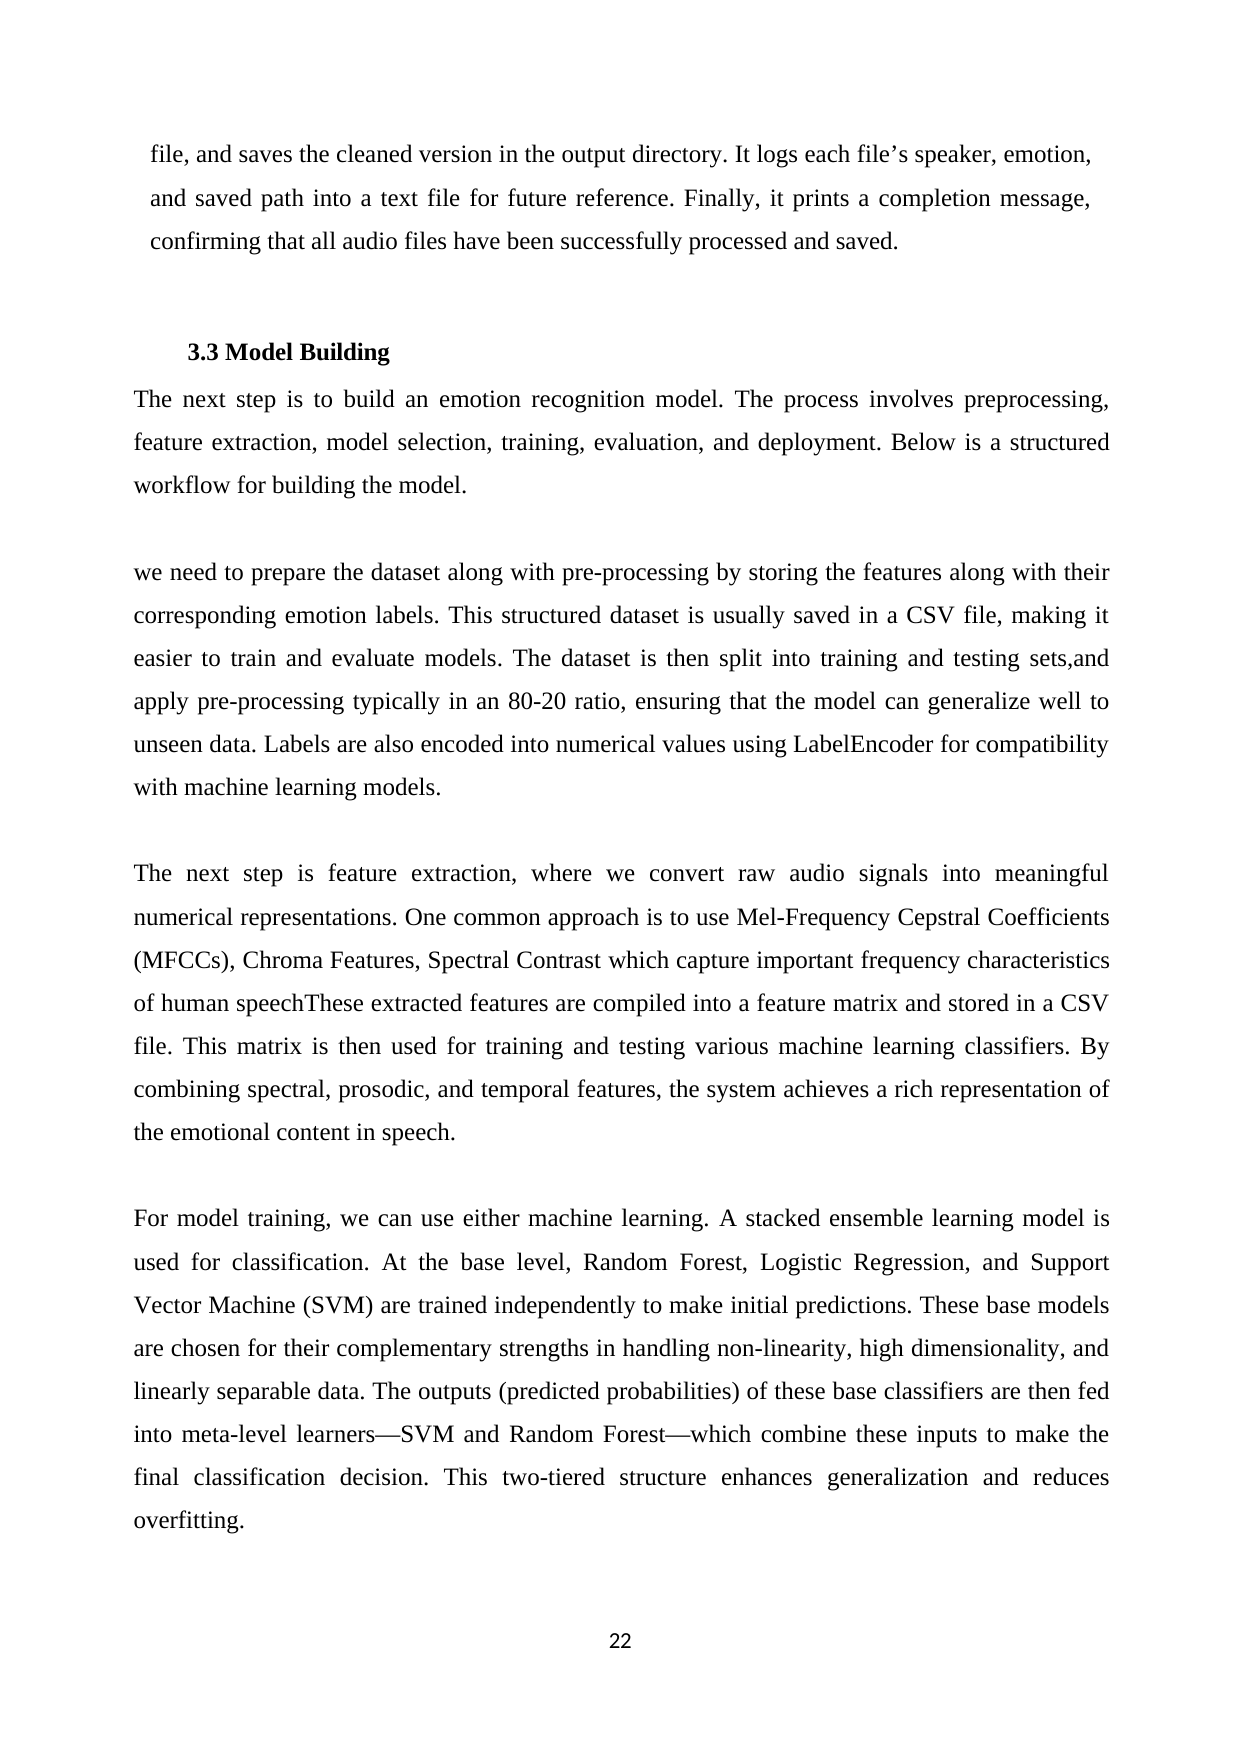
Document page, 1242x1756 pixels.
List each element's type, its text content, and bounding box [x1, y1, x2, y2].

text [150, 139, 1092, 254]
text The next step is feature extraction, where we convert raw audio signals into meaningful numerical representations. One common approach is to use Mel-Frequency Cepstral Coefficients (MFCCs), Chroma Features, Spectral Contrast which capture important frequency characteristics of human speechThese extracted features are compiled into a feature matrix and stored in a CSV file. This matrix is then used for training and testing various machine learning classifiers. By combining spectral, prosodic, and temporal features, the system achieves a rich representation of the emotional content in speech. [133, 858, 1110, 1146]
text The next step is to build an emotion recognition model. The process involves preprocessing, feature extraction, model selection, training, evaluation, and deployment. Below is a structured workflow for building the model. [133, 384, 1110, 499]
text we need to prepare the dataset along with pre-processing by storing the features along with their corresponding emotion labels. This structured dataset is usually saved in a CSV file, making it easier to train and evaluate models. The dataset is then split into training and testing sets,and apply pre-processing typically in an 80-20 ratio, ensuring that the model can generalize well to unseen data. Labels are also encoded into numerical values using LabelEncoder for compatibility with machine learning models. [133, 557, 1110, 801]
subtitle Model Building [187, 337, 1110, 366]
text For model training, we can use either machine learning. A stacked ensemble learning model is used for classification. At the base level, Random Forest, Logistic Regression, and Support Vector Machine (SVM) are trained independently to make initial predictions. These base models are chosen for their complementary strengths in handling non-linearity, high dimensionality, and linearly separable data. The outputs (predicted probabilities) of these base classifiers are then fed into meta-level learners—SVM and Random Forest—which combine these inputs to make the final classification decision. This two-tiered structure enhances generalization and reduces overfitting. [133, 1203, 1110, 1534]
